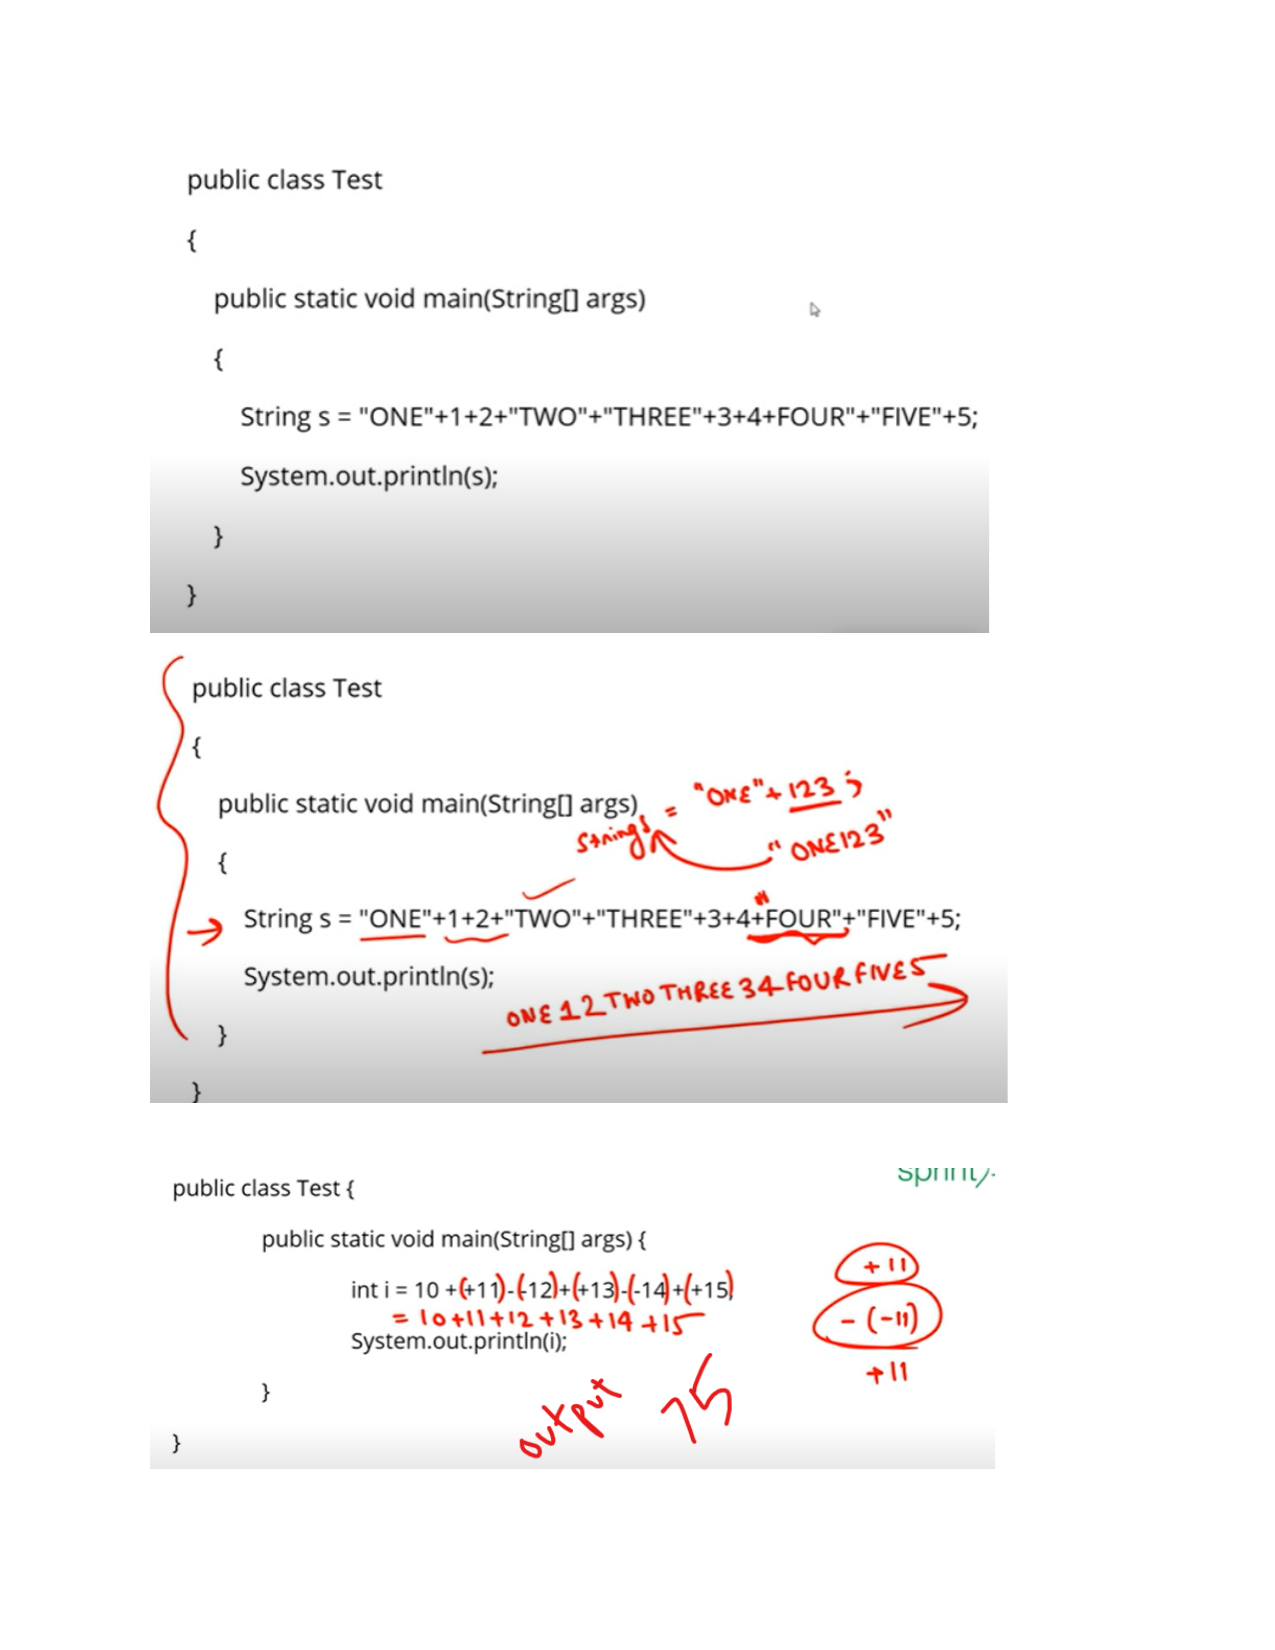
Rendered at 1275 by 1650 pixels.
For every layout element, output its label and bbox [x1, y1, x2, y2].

picture [150, 150, 990, 633]
picture [150, 1168, 996, 1469]
picture [150, 651, 1008, 1103]
